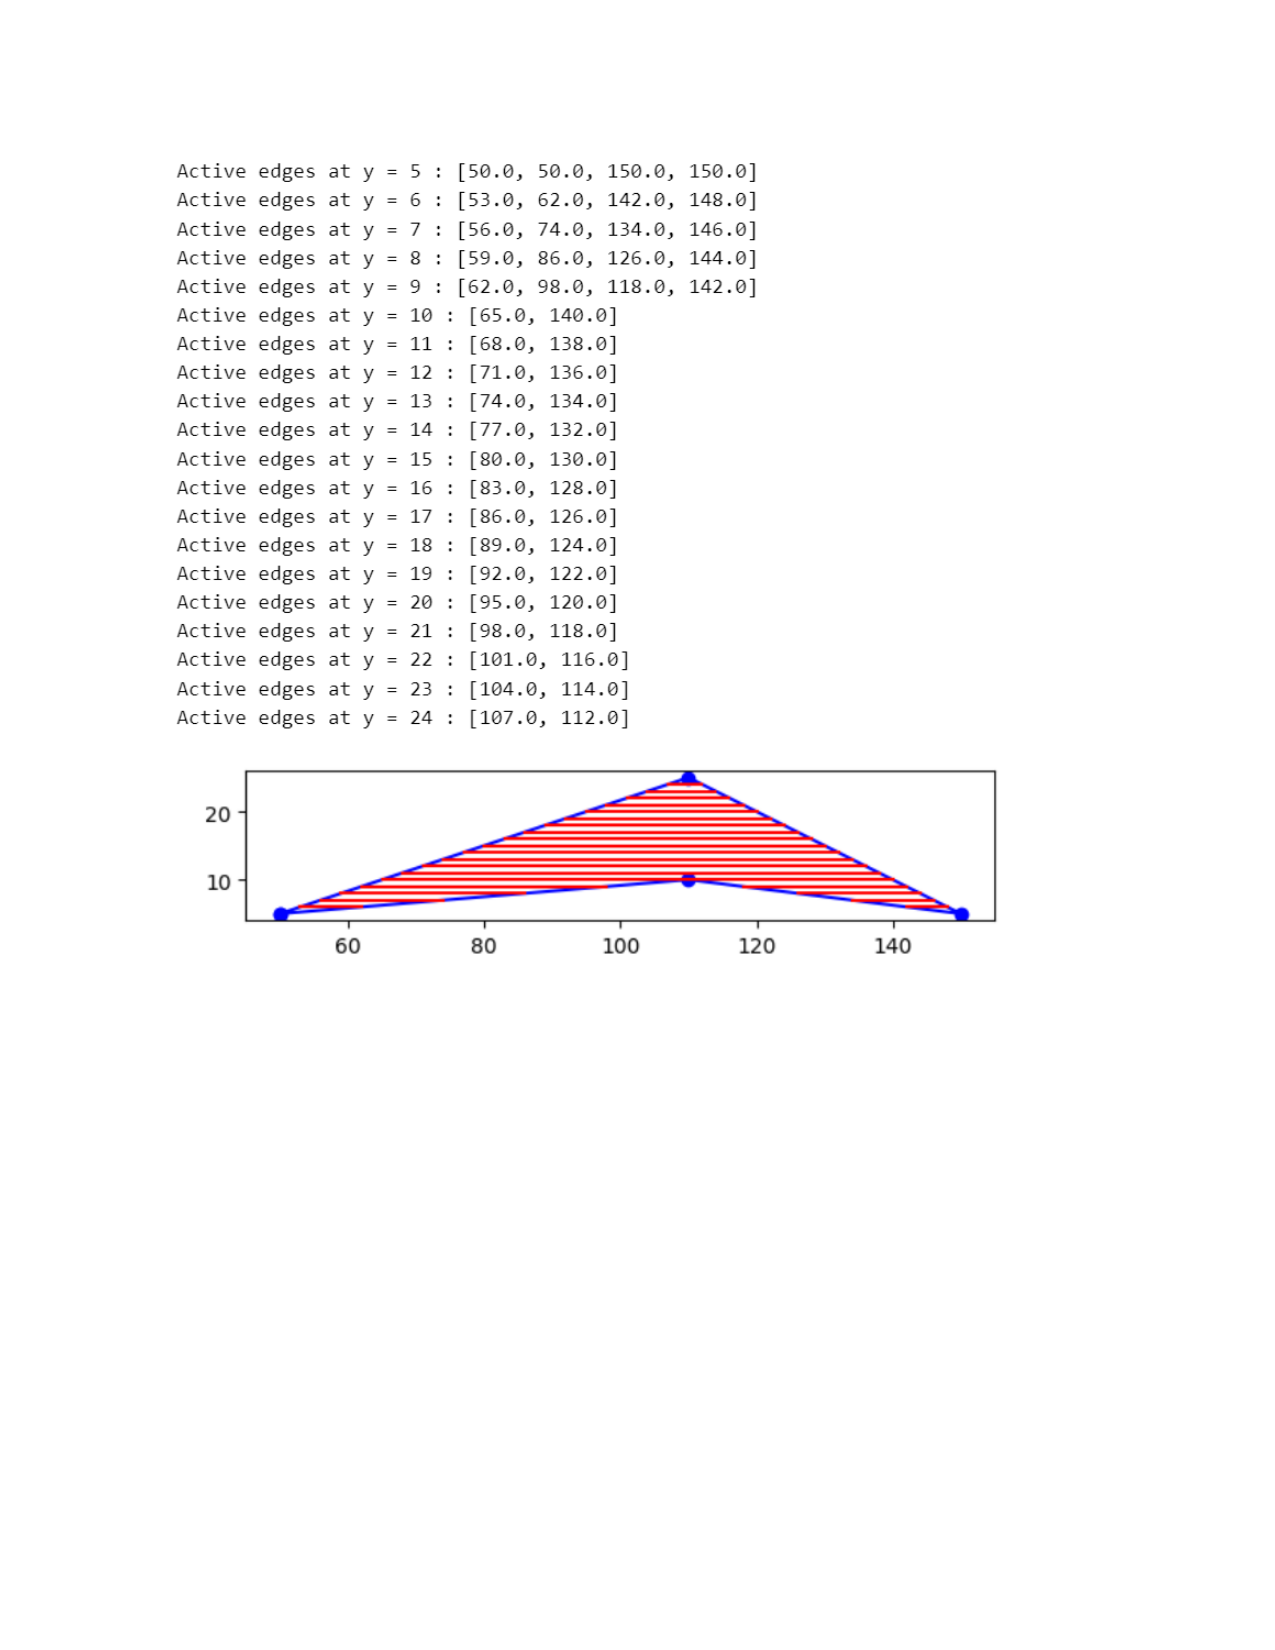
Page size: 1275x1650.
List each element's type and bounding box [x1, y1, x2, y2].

picture [150, 150, 1125, 988]
